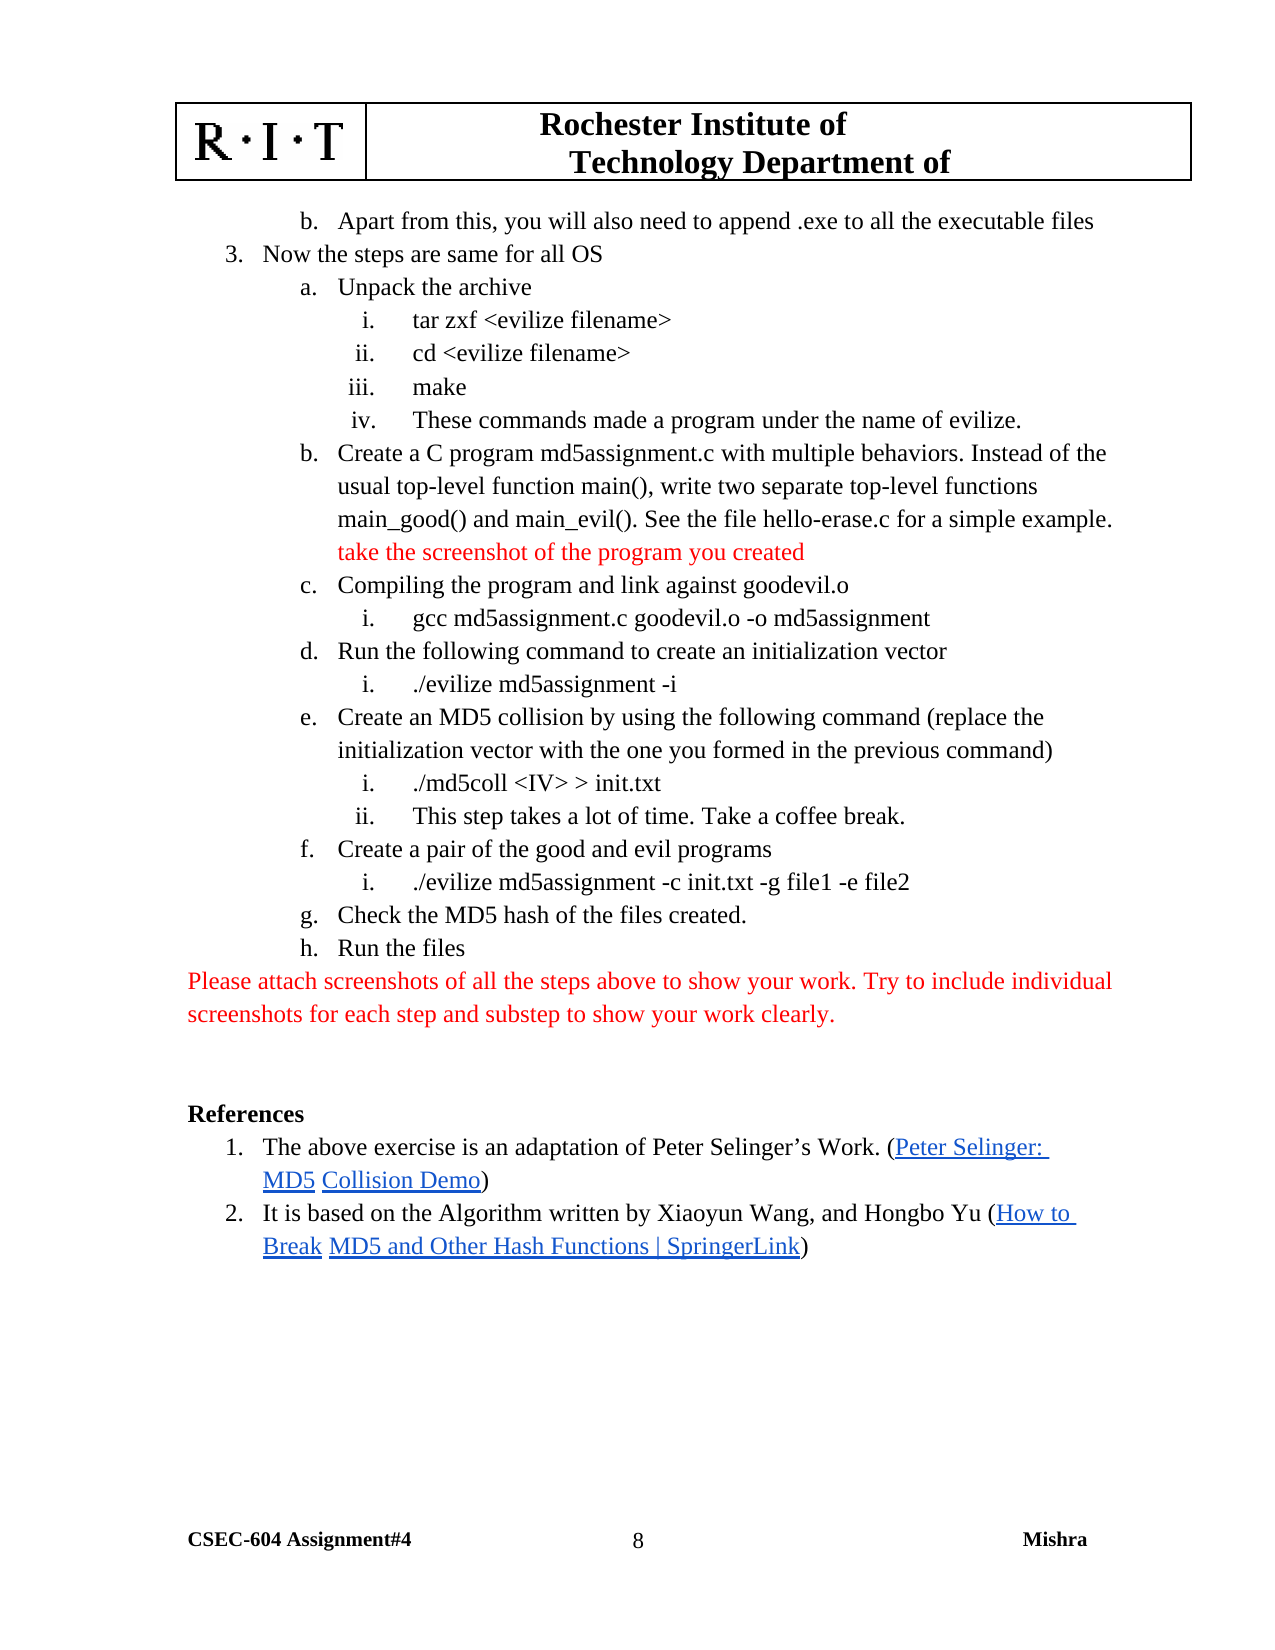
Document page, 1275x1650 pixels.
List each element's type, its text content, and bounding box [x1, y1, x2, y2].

list ./evilize md5assignment -i [362, 669, 1164, 698]
list Apart from this, you will also need to append .exe to all the executable files [300, 206, 1164, 235]
subtitle References [187, 1099, 1164, 1127]
list Run the following command to create an initialization vector [300, 636, 1164, 665]
list These commands made a program under the name of evilize. [351, 405, 1164, 433]
list It is based on the Algorithm written by Xiaoyun Wang, and Hongbo Yu (How to Break MD5 and Other Hash Functions | SpringerLink) [225, 1198, 1131, 1259]
list The above exercise is an adaptation of Peter Selinger’s Work. (Peter Selinger: MD5 Collision Demo) [225, 1132, 1099, 1193]
list make [348, 372, 1164, 400]
list Create a C program md5assignment.c with multiple behaviors. Instead of the usual top-level function main(), write two separate top-level functions main_good() and main_evil(). See the file hello-erase.c for a simple example. take the screenshot of the program you created [300, 438, 1113, 566]
list Create an MD5 collision by using the following command (replace the initialization vector with the one you formed in the previous command) [300, 702, 1053, 764]
list tar zxf <evilize filename> [362, 306, 1164, 334]
list This step takes a lot of time. Take a coffee break. [355, 801, 1164, 830]
list gcc md5assignment.c goodevil.o -o md5assignment [362, 603, 1164, 632]
list ./md5coll <IV> > init.txt [362, 768, 1164, 797]
list Run the files [300, 933, 1164, 962]
list cd <evilize filename> [355, 338, 1164, 367]
list Create a pair of the good and evil programs [300, 834, 1164, 863]
list Compiling the program and link against goodevil.o [300, 570, 1164, 598]
list Check the MD5 hash of the files created. [300, 900, 1164, 929]
picture [195, 123, 343, 160]
list Unpack the archive [300, 272, 1164, 301]
text Please attach screenshots of all the steps above to show your work. Try to include individual screenshots for each step and substep to show your work clearly. [187, 966, 1164, 1028]
list Now the steps are same for all OS [225, 239, 1164, 268]
list ./evilize md5assignment -c init.txt -g file1 -e file2 [362, 867, 1164, 896]
